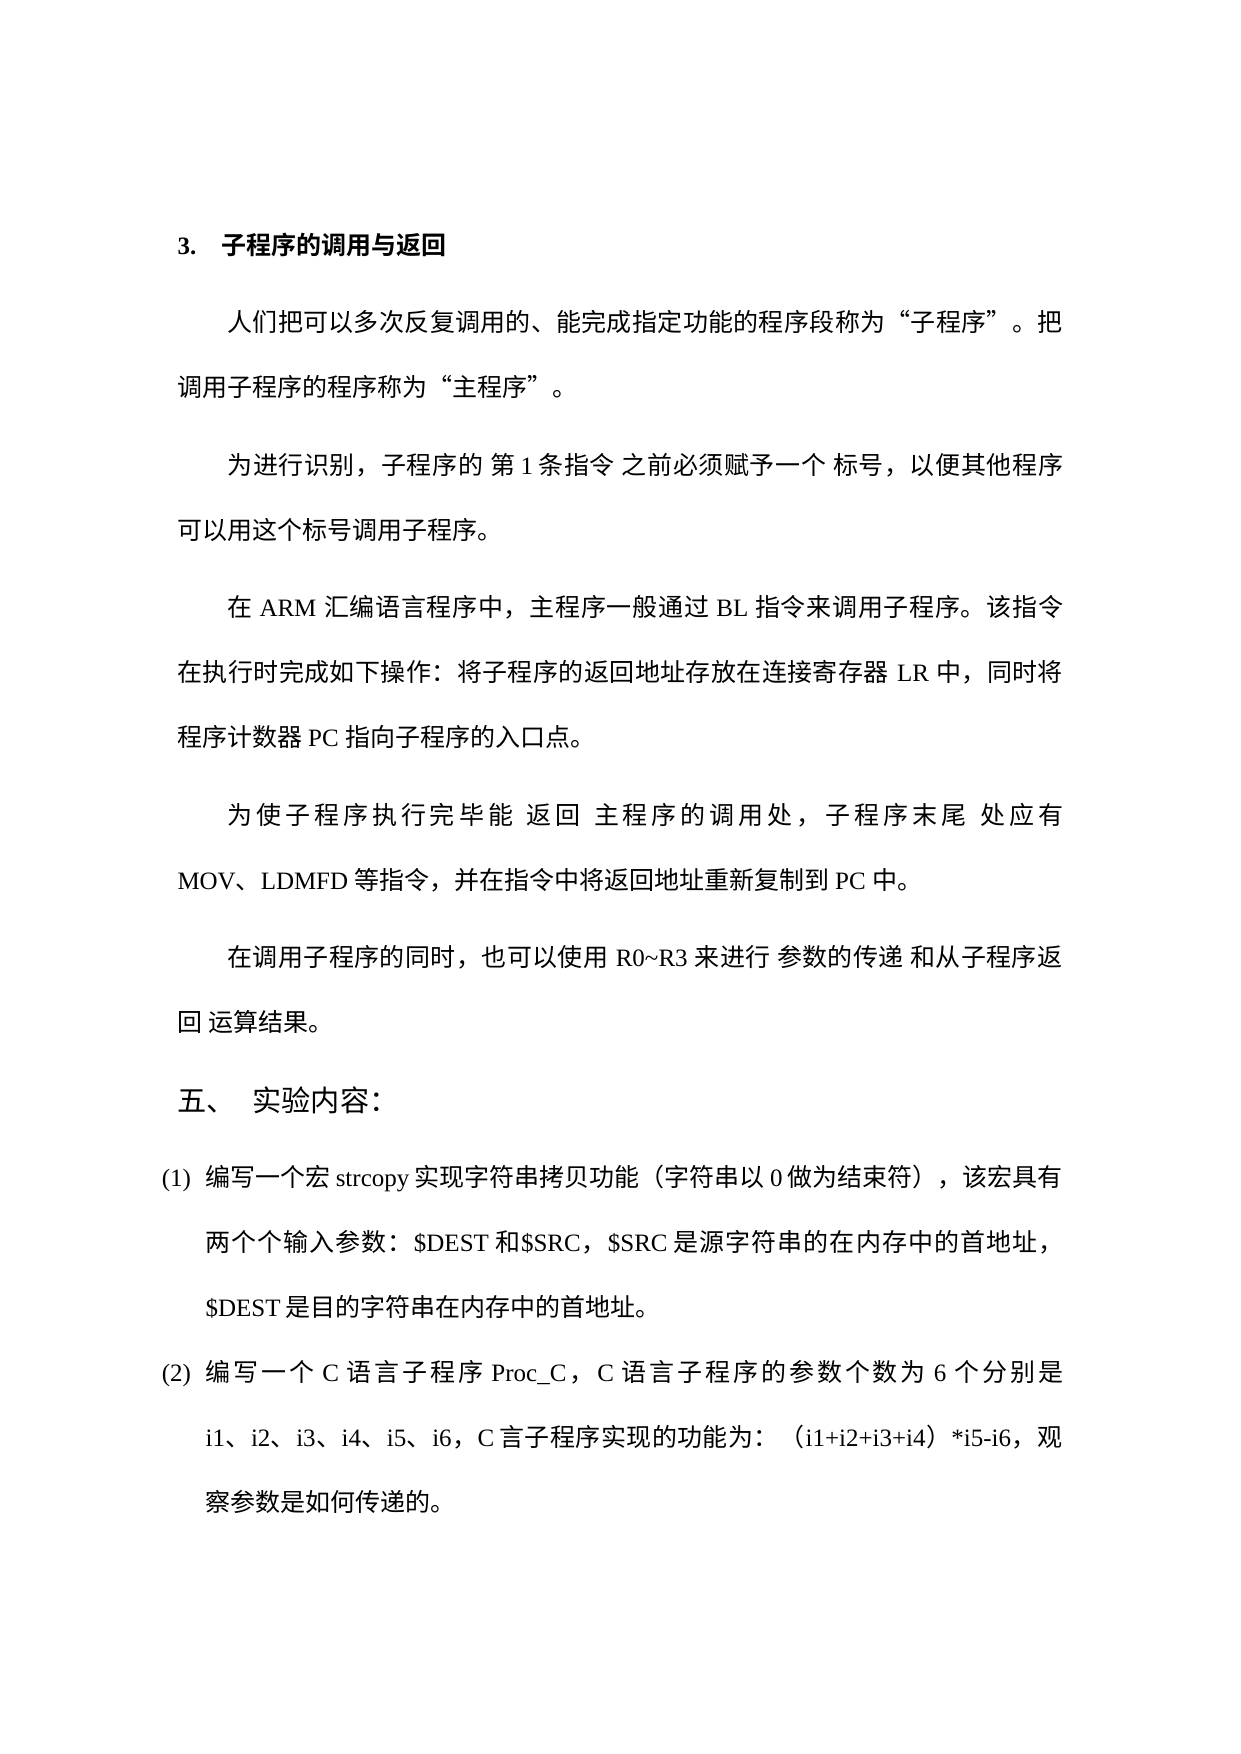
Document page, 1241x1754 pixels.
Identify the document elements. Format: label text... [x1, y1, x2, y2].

text 人们把可以多次反复调用的、能完成指定功能的程序段称为“子程序”。把调用子程序的程序称为“主程序”。 [177, 288, 1063, 418]
list 实验内容： [177, 1066, 1063, 1131]
list 编写一个C语言子程序Proc_C，C语言子程序的参数个数为6个分别是i1、i2、i3、i4、i5、i6，C言子程序实现的功能为：（i1+i2+i3+i4）*i5-i6，观察参数是如何传递的。 [162, 1338, 1063, 1533]
text 子程序的调用与返回 [177, 211, 1063, 276]
text 为使子程序执行完毕能 返回 主程序的调用处，子程序末尾 处应有 MOV、LDMFD 等指令，并在指令中将返回地址重新复制到 PC 中。 [177, 781, 1063, 911]
text 为进行识别，子程序的 第1条指令 之前必须赋予一个 标号，以便其他程序可以用这个标号调用子程序。 [177, 431, 1063, 561]
text 在调用子程序的同时，也可以使用 R0~R3 来进行 参数的传递 和从子程序返回 运算结果。 [177, 923, 1063, 1053]
text 在 ARM 汇编语言程序中，主程序一般通过 BL 指令来调用子程序。该指令在执行时完成如下操作：将子程序的返回地址存放在连接寄存器 LR 中，同时将程序计数器 PC 指向子程序的入口点。 [177, 573, 1063, 768]
list 编写一个宏strcopy实现字符串拷贝功能（字符串以0做为结束符），该宏具有两个个输入参数：$DEST和$SRC，$SRC是源字符串的在内存中的首地址，$DEST是目的字符串在内存中的首地址。 [162, 1143, 1063, 1338]
